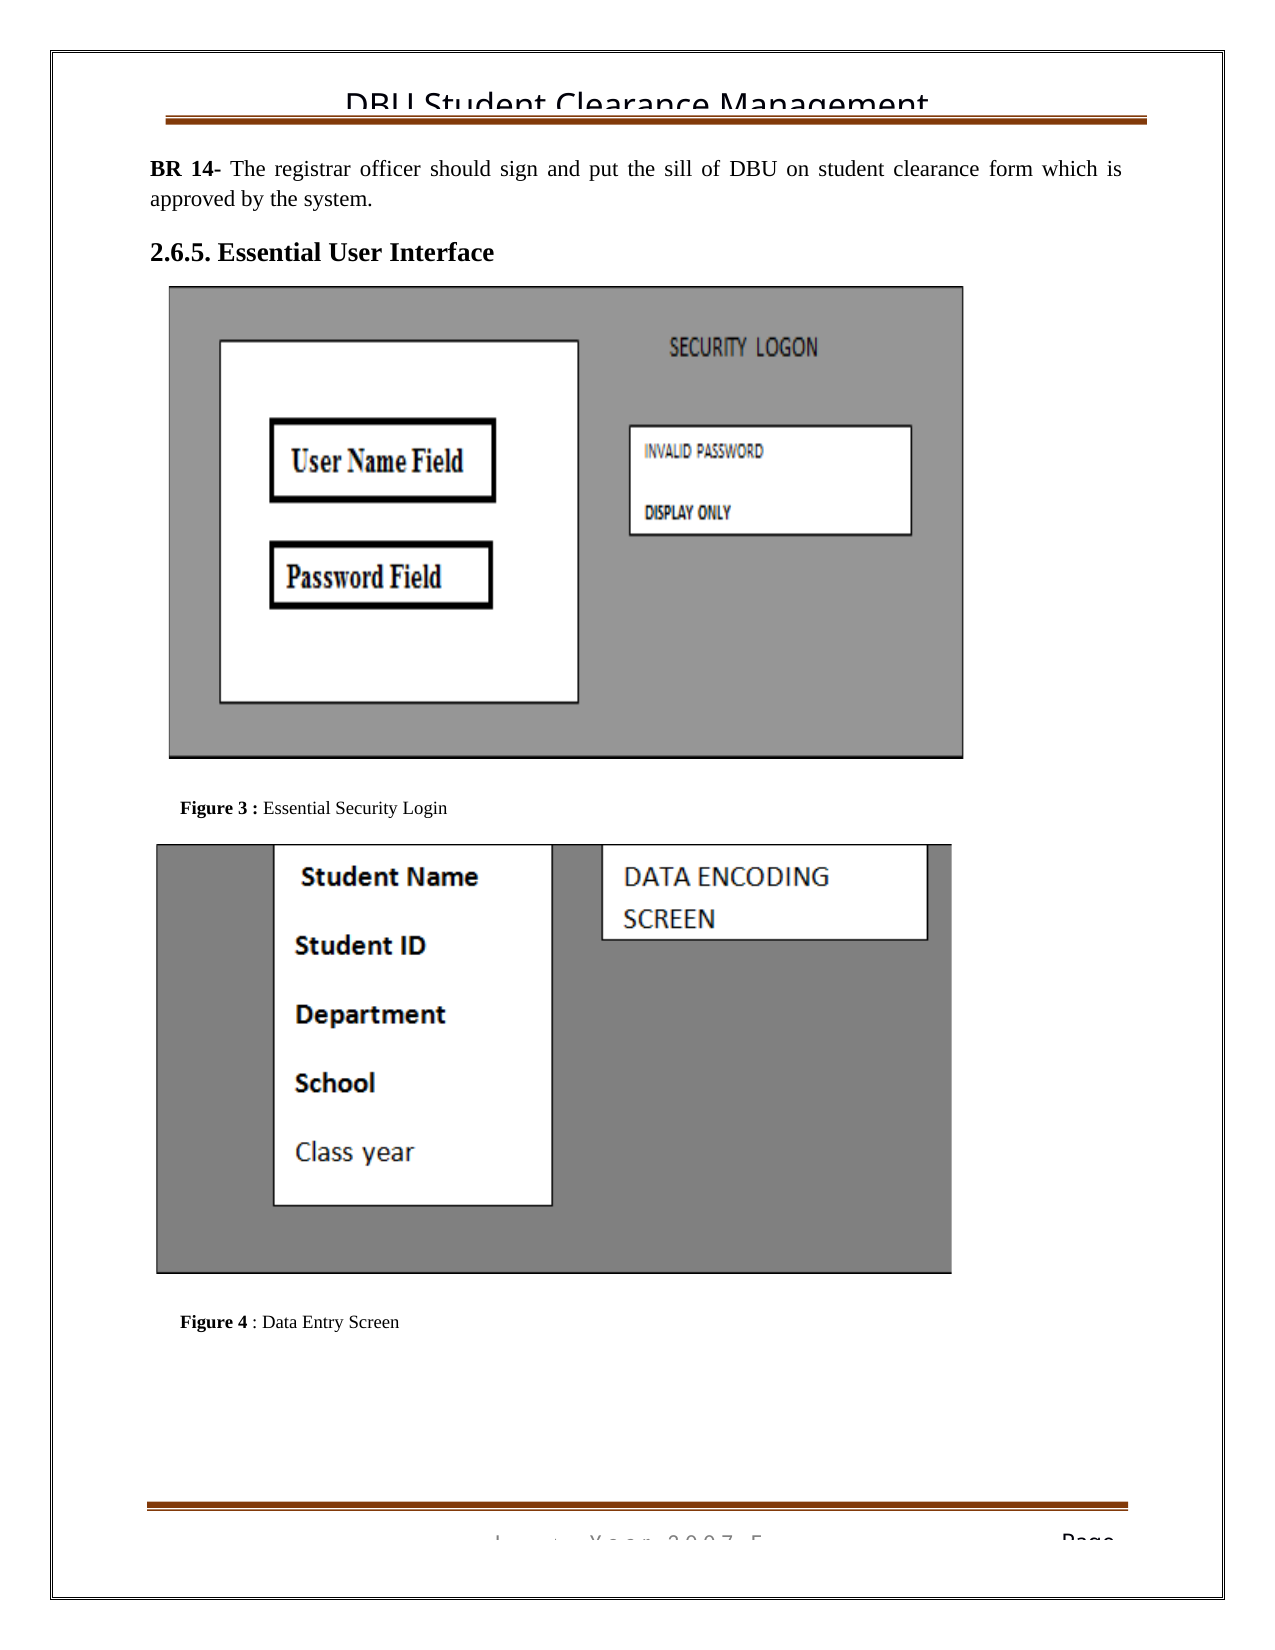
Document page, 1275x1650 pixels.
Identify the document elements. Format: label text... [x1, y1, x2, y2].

text BR 14- The registrar officer should sign and put the sill of DBU on student clearance form which is approved by the system. [150, 155, 1183, 211]
picture [156, 844, 952, 1274]
list Essential User Interface [150, 236, 1183, 268]
picture [168, 286, 964, 759]
text Figure 3 : Essential Security Login [180, 797, 1183, 818]
text Figure 4 : Data Entry Screen [180, 1311, 1183, 1333]
